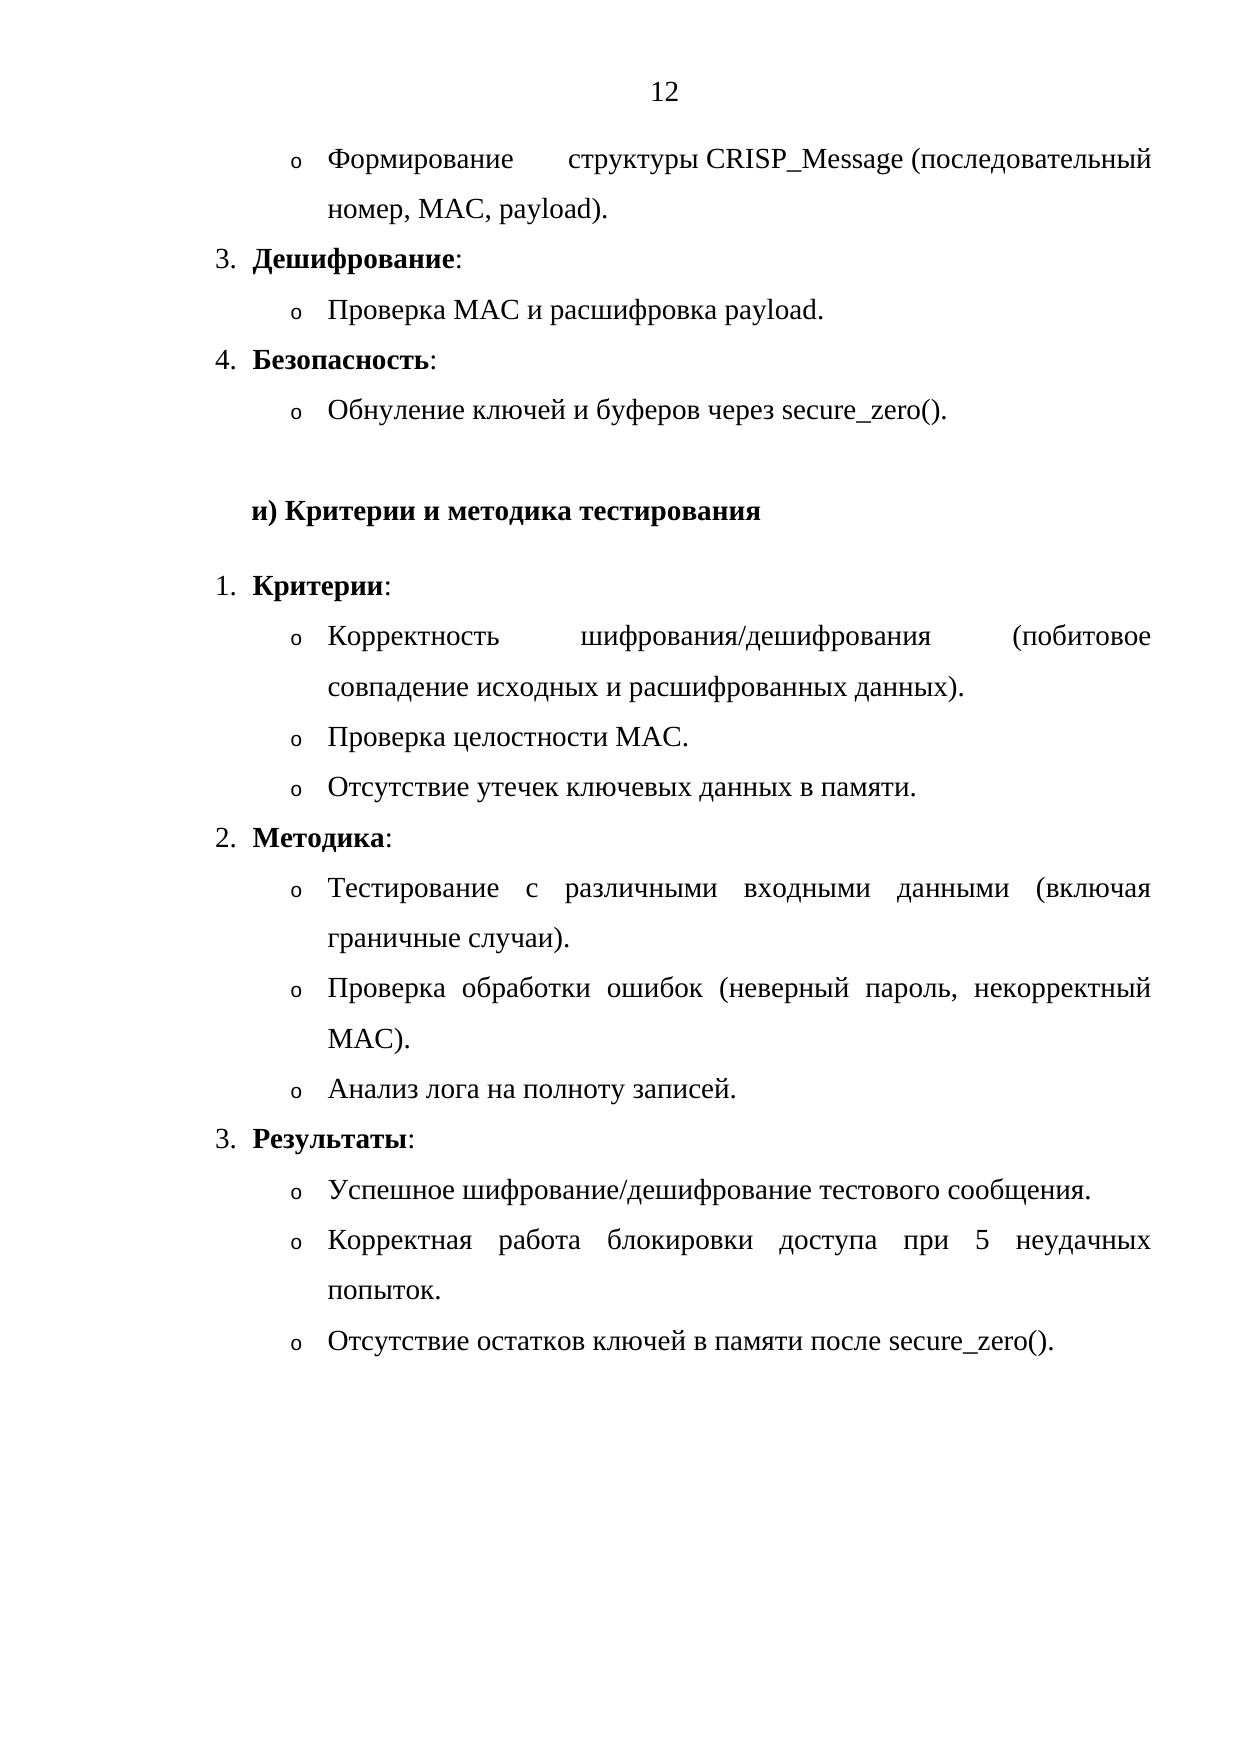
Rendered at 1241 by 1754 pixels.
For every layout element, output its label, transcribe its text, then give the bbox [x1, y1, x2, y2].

list Отсутствие остатков ключей в памяти после secure_zero(). [290, 1323, 1152, 1356]
list Успешное шифрование/дешифрование тестового сообщения. [290, 1172, 1152, 1205]
list Обнуление ключей и буферов через secure_zero(). [290, 392, 1152, 426]
list Проверка MAC и расшифровка payload. [290, 292, 1152, 325]
text и) Критерии и методика тестирования [177, 493, 1152, 526]
list Методика: [215, 820, 1152, 853]
list Корректная работа блокировки доступа при 5 неудачных попыток. [290, 1222, 1152, 1306]
list Проверка целостности MAC. [290, 719, 1152, 753]
list Отсутствие утечек ключевых данных в памяти. [290, 769, 1152, 803]
list Тестирование с различными входными данными (включая граничные случаи). [290, 870, 1152, 954]
list Результаты: [215, 1122, 1152, 1155]
list Проверка обработки ошибок (неверный пароль, некорректный MAC). [290, 971, 1152, 1054]
list Формирование структуры CRISP_Message (последовательный номер, MAC, payload). [290, 141, 1152, 225]
list Анализ лога на полноту записей. [290, 1071, 1152, 1105]
list Корректность шифрования/дешифрования (побитовое совпадение исходных и расшифрованных данных). [290, 618, 1152, 702]
list Безопасность: [215, 342, 1152, 376]
list Критерии: [215, 568, 1152, 602]
list Дешифрование: [215, 242, 1152, 275]
